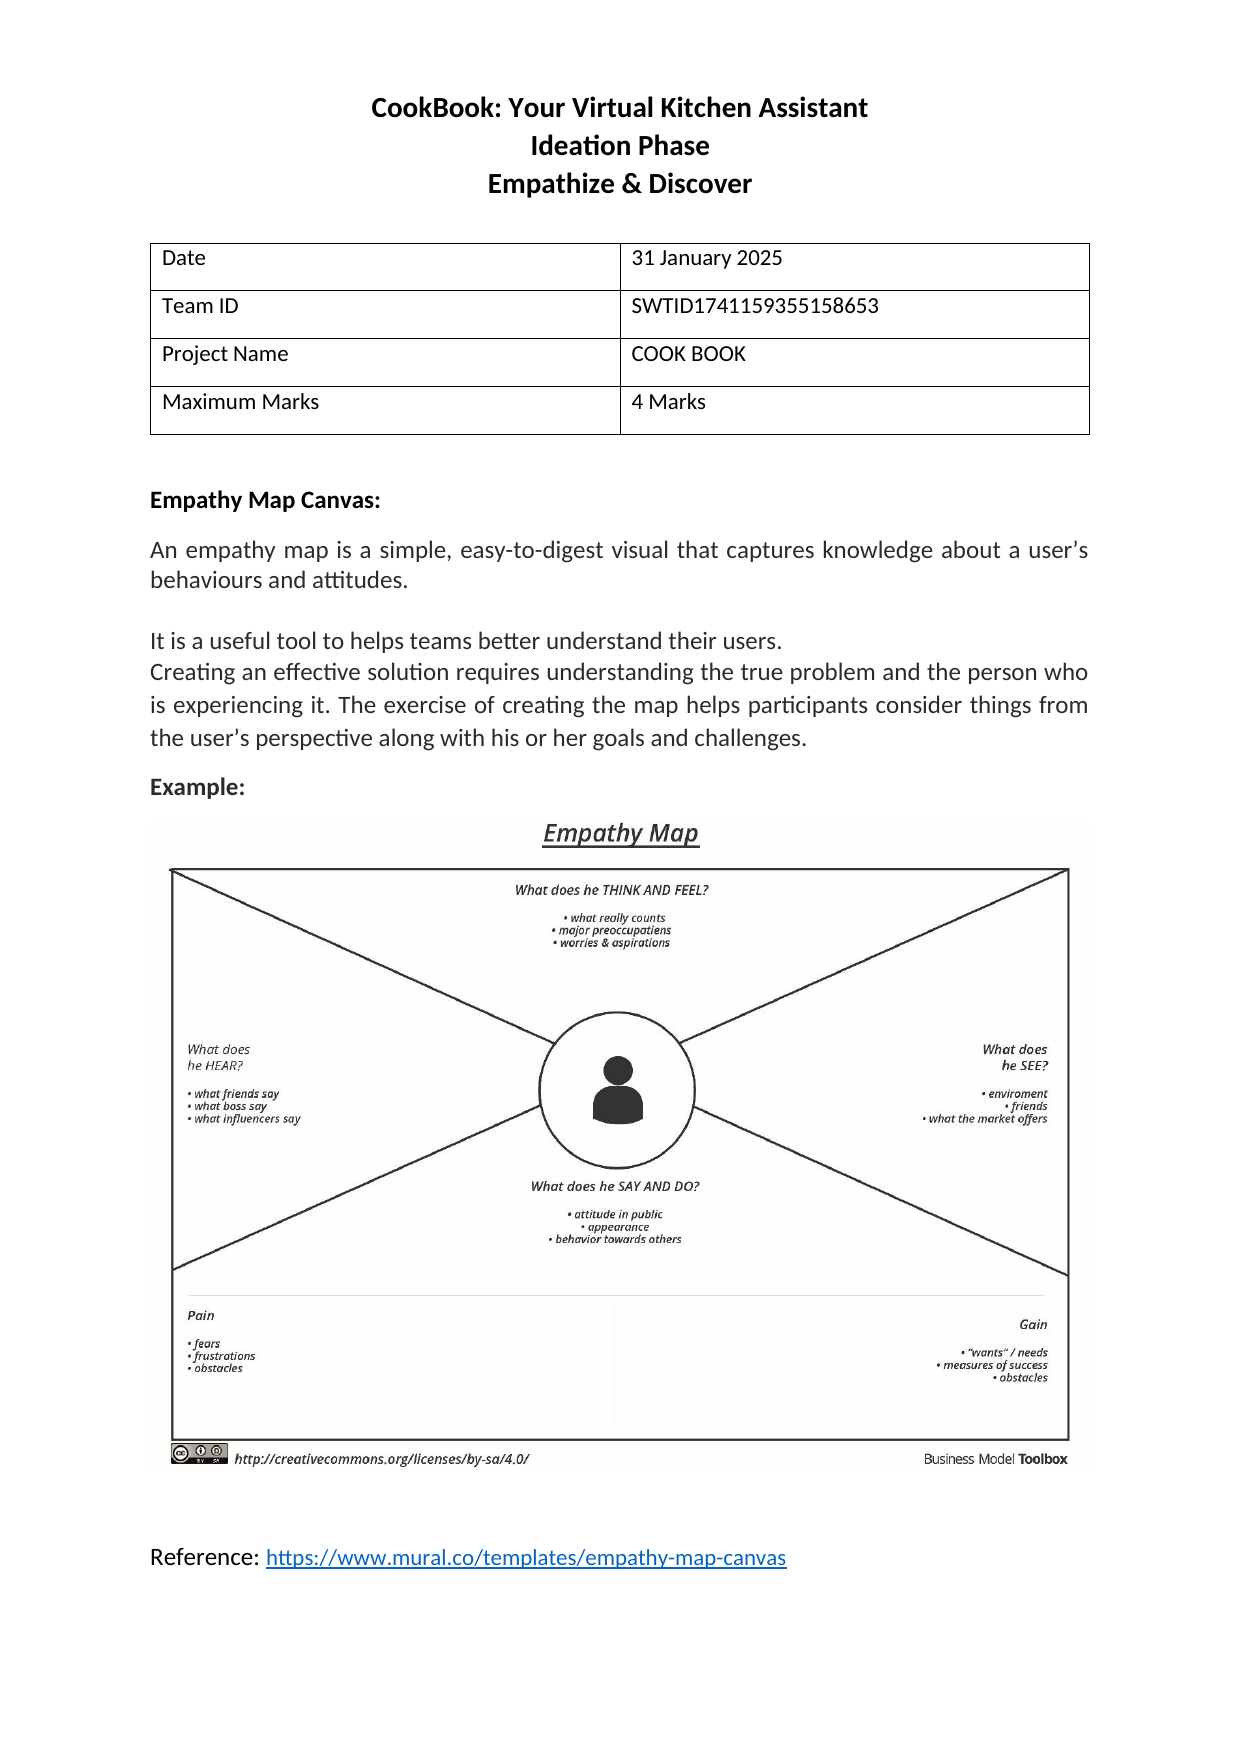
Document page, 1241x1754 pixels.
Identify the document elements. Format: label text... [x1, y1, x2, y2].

text Creating an effective solution requires understanding the true problem and the person who is experiencing it. The exercise of creating the map helps participants consider things from the user’s perspective along with his or her goals and challenges. [150, 656, 1090, 752]
table_cell Maximum Marks [151, 387, 620, 434]
table_header 31 January 2025 [621, 244, 1089, 290]
text Empathize & Discover [150, 166, 1090, 201]
table_cell COOK BOOK [621, 339, 1089, 386]
picture [150, 821, 1091, 1473]
table_cell Team ID [151, 291, 620, 338]
table_cell 4 Marks [621, 387, 1089, 434]
table_cell Project Name [151, 339, 620, 386]
text CookBook: Your Virtual Kitchen Assistant [150, 89, 1090, 124]
table_header Date [151, 244, 620, 290]
text Ideation Phase [150, 127, 1090, 163]
text It is a useful tool to helps teams better understand their users. [150, 625, 1090, 656]
table_cell SWTID1741159355158653 [621, 291, 1089, 338]
text Example: [150, 771, 1090, 802]
text Empathy Map Canvas: [150, 484, 1090, 515]
text Reference: https://www.mural.co/templates/empathy-map-canvas [150, 1541, 1090, 1572]
text An empathy map is a simple, easy-to-digest visual that captures knowledge about a user’s behaviours and attitudes. [150, 534, 1090, 595]
